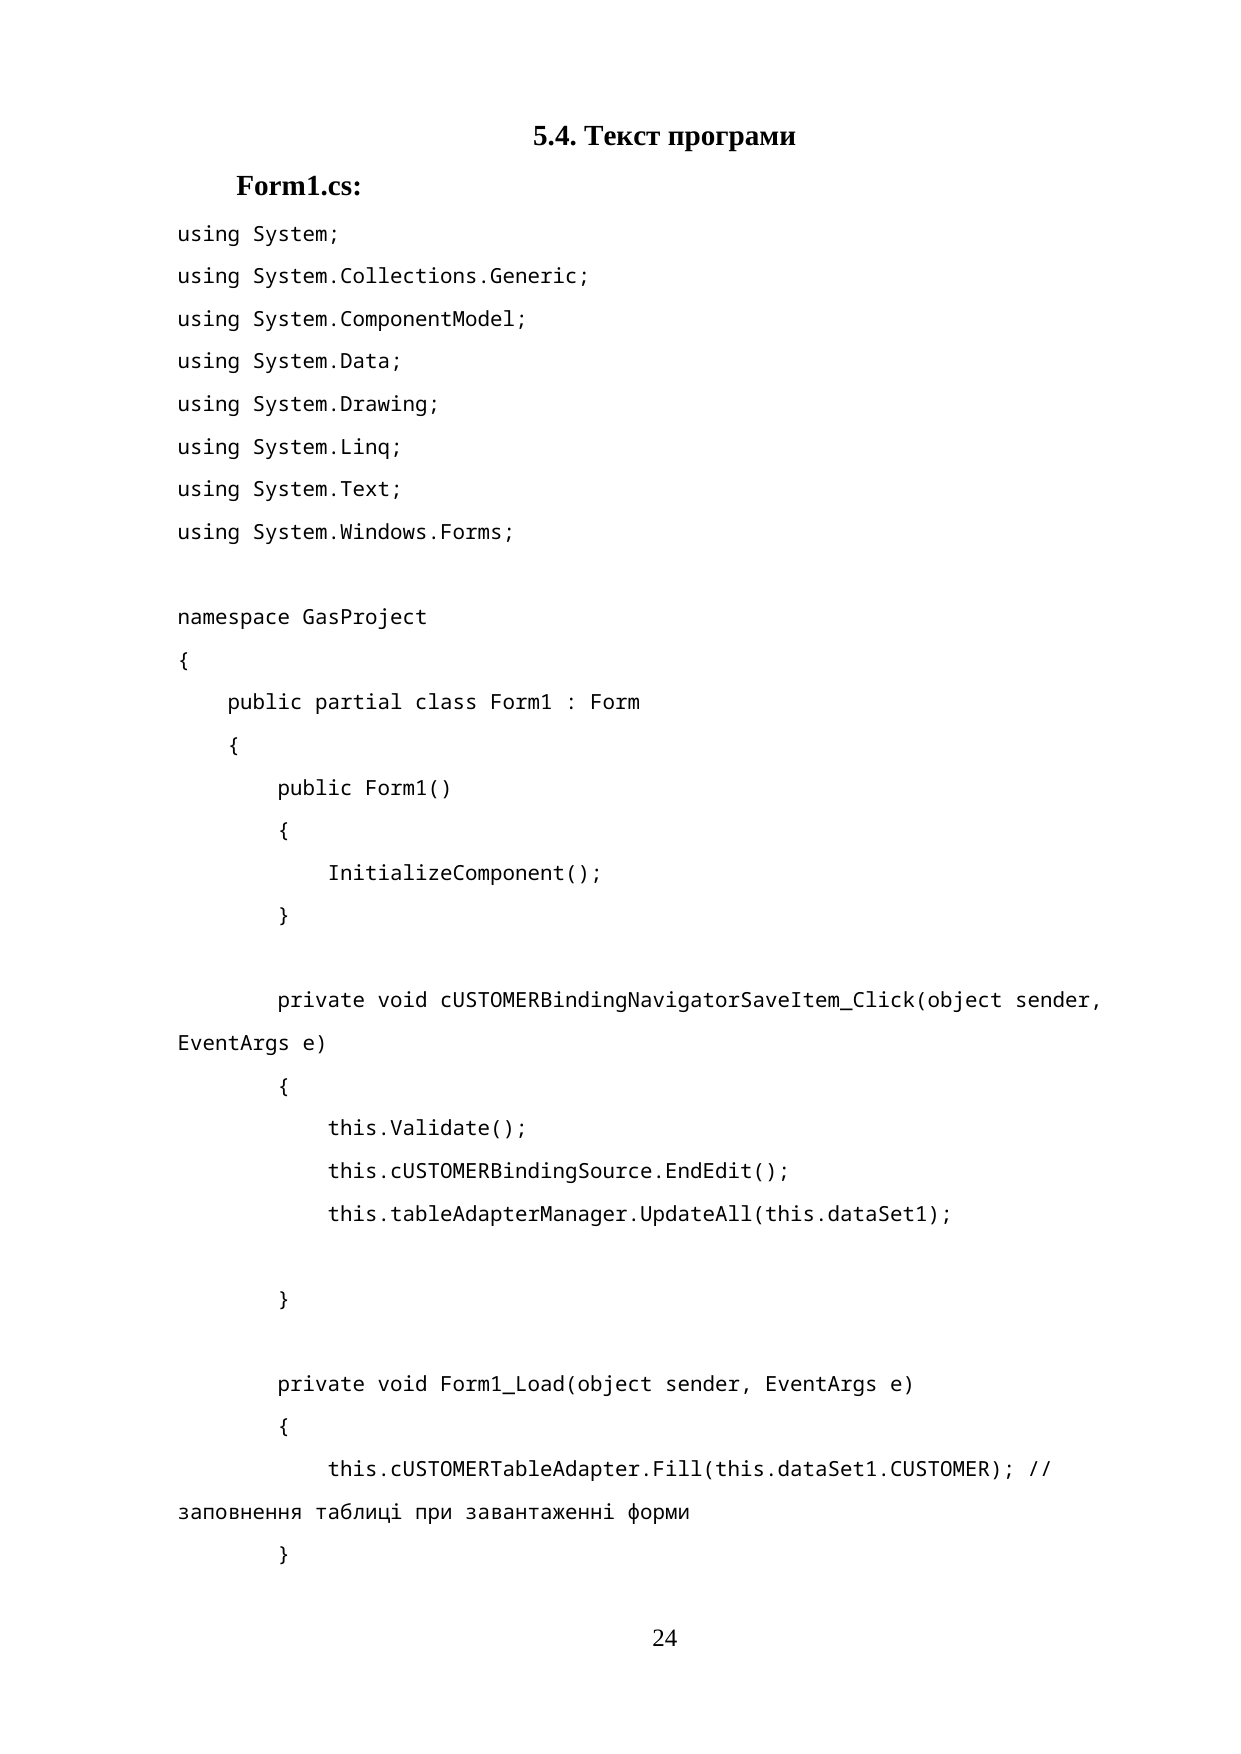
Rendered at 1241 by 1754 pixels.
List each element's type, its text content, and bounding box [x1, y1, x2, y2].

text using System.Linq; [177, 432, 1152, 460]
text { [177, 1071, 1152, 1099]
text using System.Windows.Forms; [177, 517, 1152, 545]
text using System.Text; [177, 474, 1152, 503]
text { [177, 645, 1152, 673]
text } [177, 1284, 1152, 1312]
text public Form1() [177, 773, 1152, 801]
text } [177, 1539, 1152, 1568]
text namespace GasProject [177, 602, 1152, 631]
text { [177, 1412, 1152, 1440]
text Form1.cs: [177, 168, 1152, 202]
text private void Form1_Load(object sender, EventArgs e) [177, 1369, 1152, 1397]
text this.cUSTOMERTableAdapter.Fill(this.dataSet1.CUSTOMER); // заповнення таблиці при завантаженні форми [177, 1454, 1152, 1525]
text { [177, 730, 1152, 758]
text using System.Data; [177, 347, 1152, 375]
text InitializeComponent(); [177, 858, 1152, 886]
text using System.Collections.Generic; [177, 261, 1152, 290]
text using System; [177, 219, 1152, 247]
text { [177, 815, 1152, 844]
text using System.Drawing; [177, 389, 1152, 418]
text this.Validate(); [177, 1113, 1152, 1142]
text 5.4. Текст програми [177, 118, 1152, 152]
text public partial class Form1 : Form [177, 687, 1152, 716]
text private void cUSTOMERBindingNavigatorSaveItem_Click(object sender, EventArgs e) [177, 986, 1152, 1057]
text this.tableAdapterManager.UpdateAll(this.dataSet1); [177, 1199, 1152, 1227]
text using System.ComponentModel; [177, 304, 1152, 332]
text this.cUSTOMERBindingSource.EndEdit(); [177, 1156, 1152, 1184]
text } [177, 900, 1152, 929]
